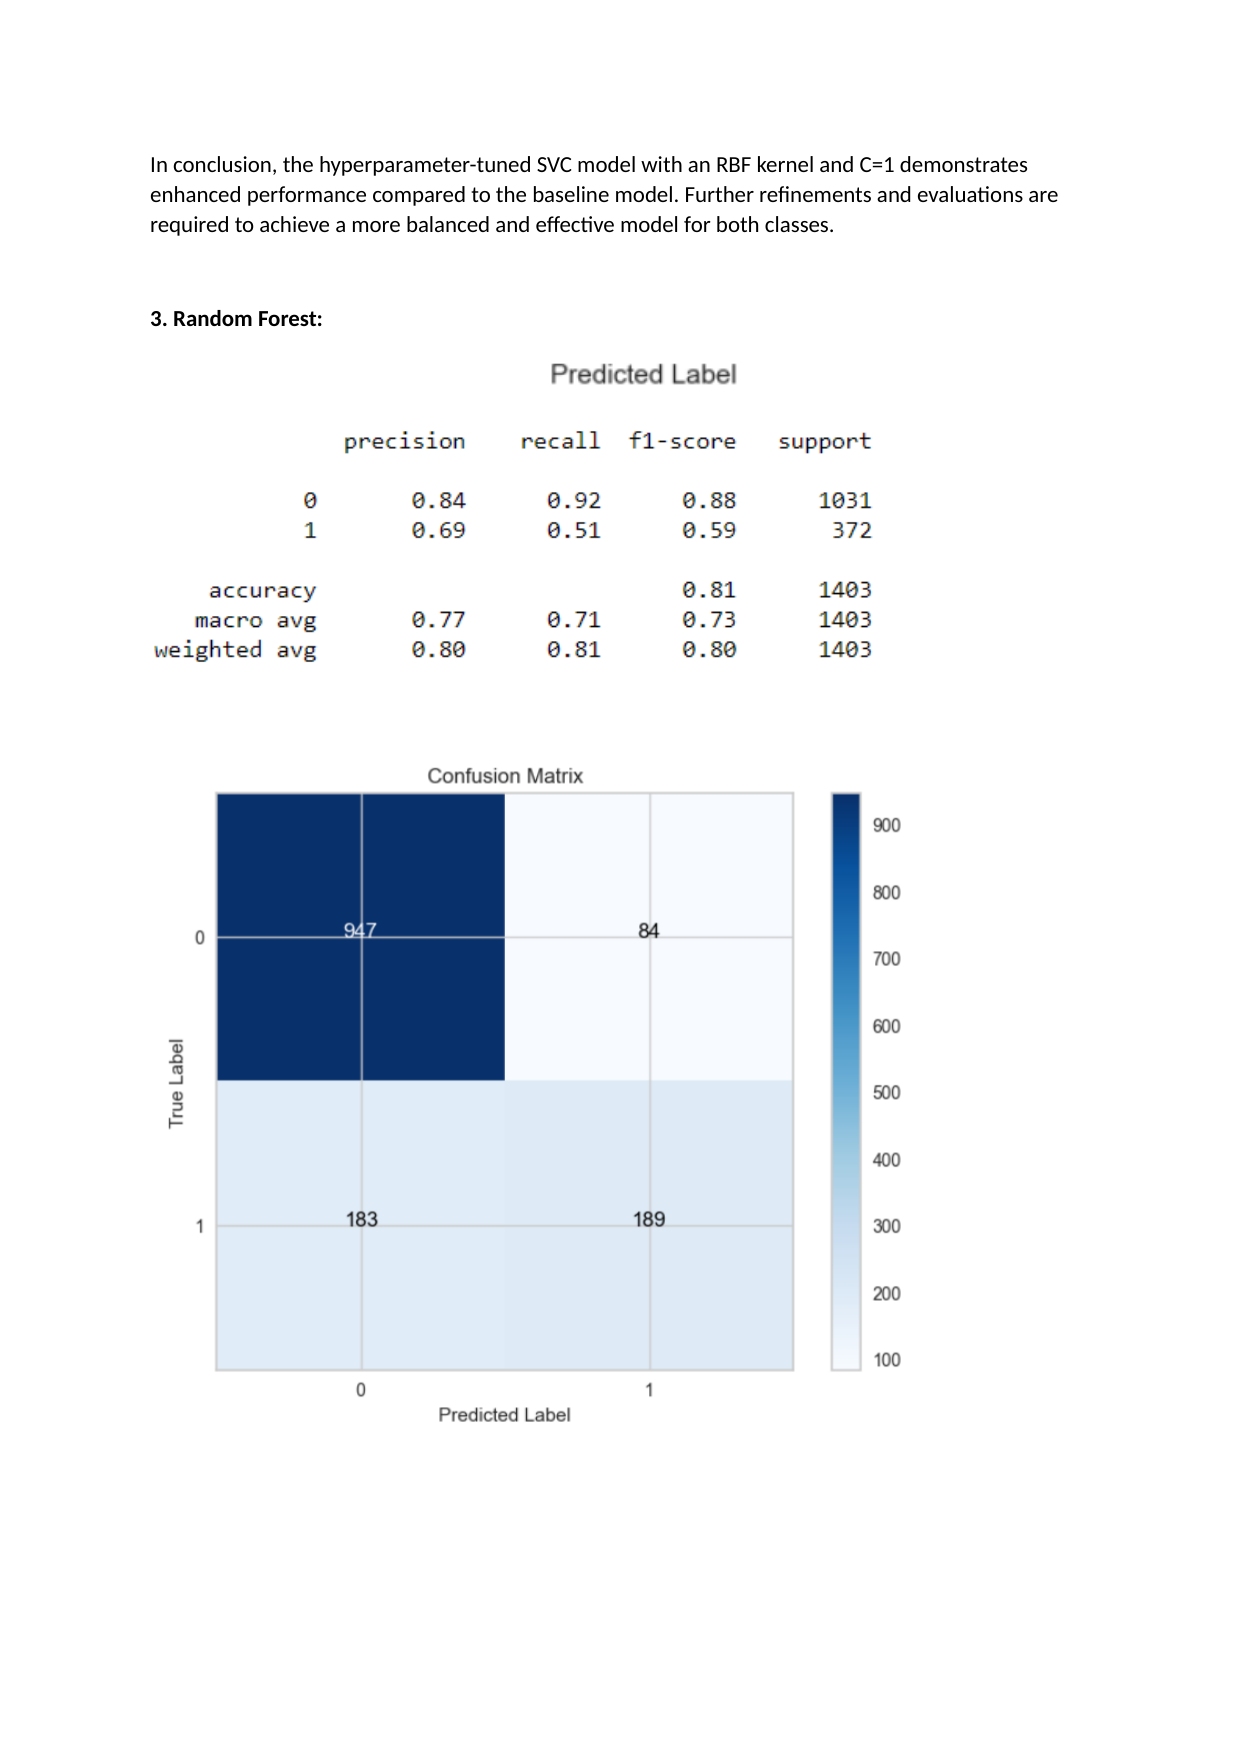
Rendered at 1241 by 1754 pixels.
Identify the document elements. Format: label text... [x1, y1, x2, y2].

list Random Forest: [150, 304, 1090, 332]
list In conclusion, the hyperparameter-tuned SVC model with an RBF kernel and C=1 demonstrates enhanced performance compared to the baseline model. Further refinements and evaluations are required to achieve a more balanced and effective model for both classes. [150, 150, 1090, 238]
picture [150, 351, 918, 684]
picture [150, 749, 932, 1432]
